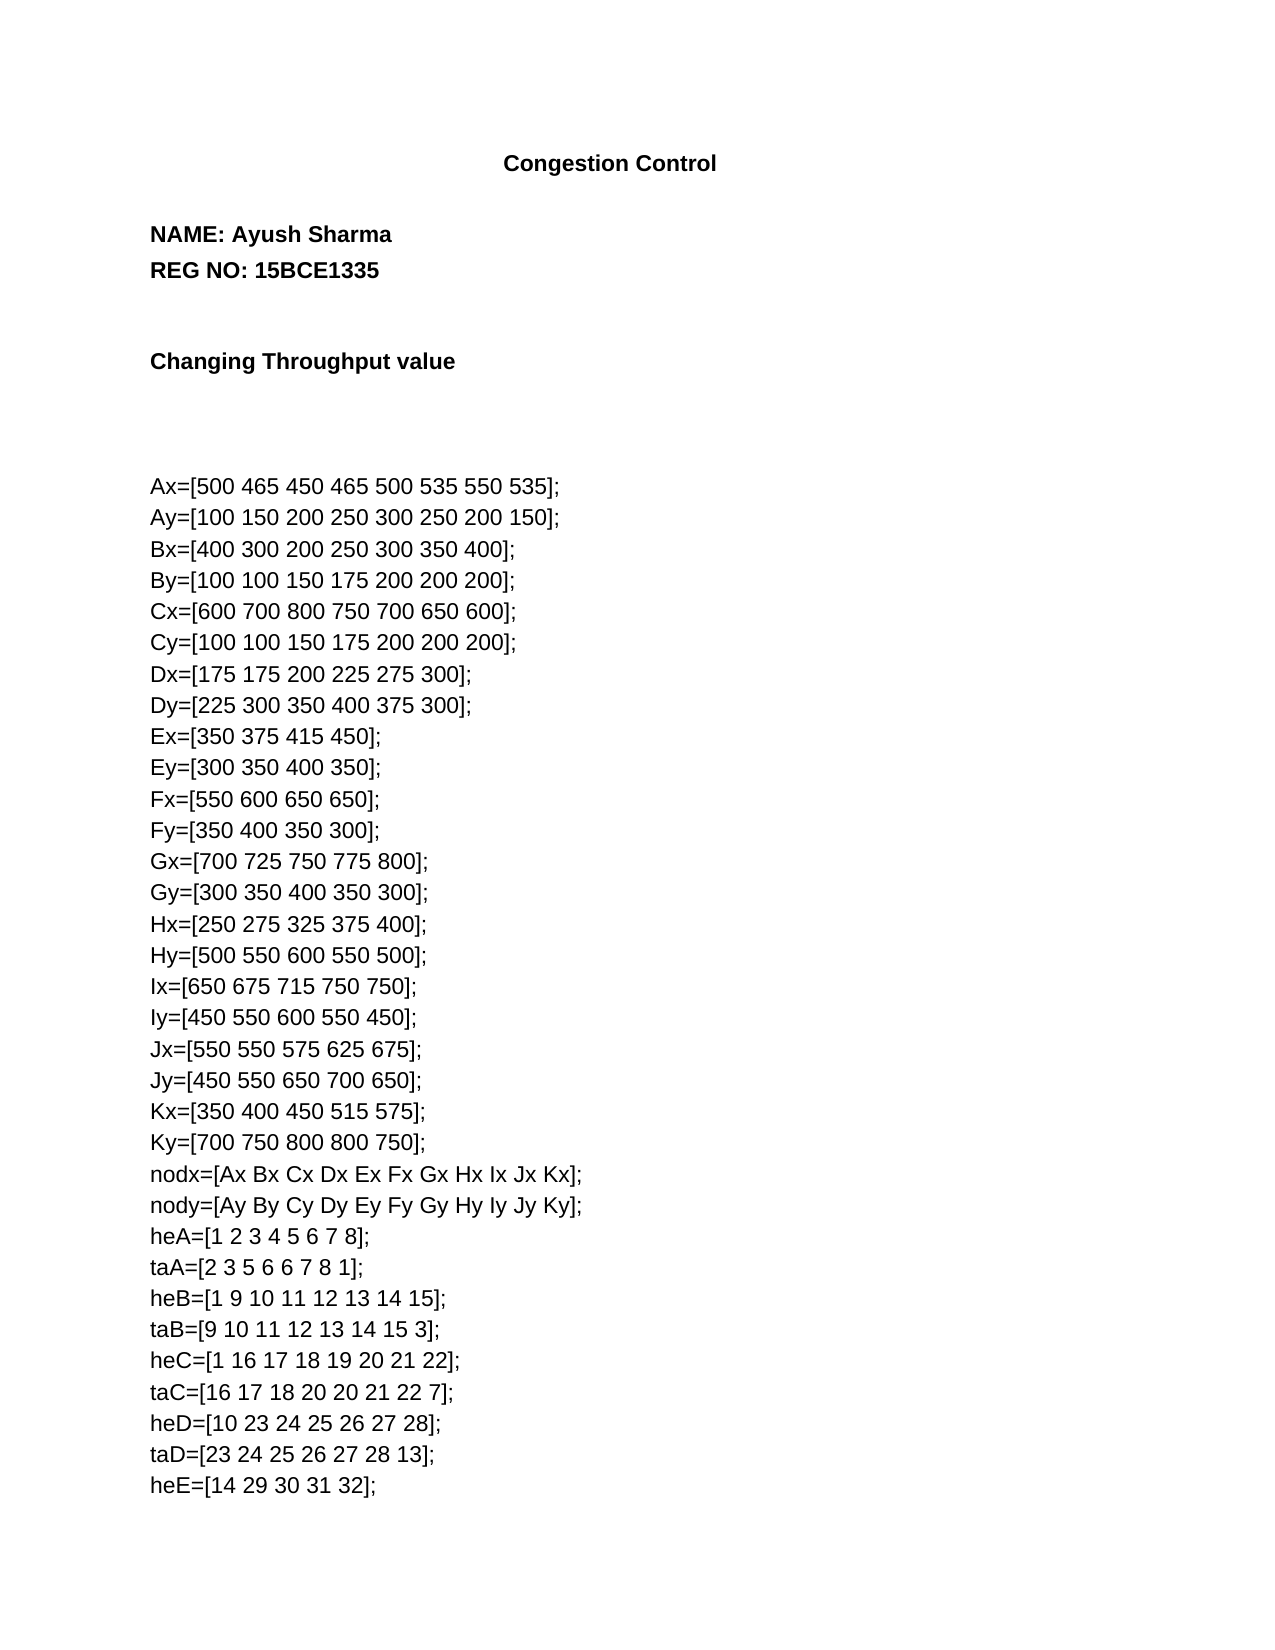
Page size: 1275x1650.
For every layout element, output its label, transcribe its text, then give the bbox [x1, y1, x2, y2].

text Hy=[500 550 600 550 500]; [150, 942, 1096, 968]
text Dy=[225 300 350 400 375 300]; [150, 692, 1096, 718]
text Kx=[350 400 450 515 575]; [150, 1098, 1096, 1124]
text Ax=[500 465 450 465 500 535 550 535]; [150, 473, 1096, 499]
text heC=[1 16 17 18 19 20 21 22]; [150, 1347, 1096, 1374]
text Fy=[350 400 350 300]; [150, 817, 1096, 843]
text Jx=[550 550 575 625 675]; [150, 1036, 1096, 1062]
text taD=[23 24 25 26 27 28 13]; [150, 1441, 1096, 1467]
subtitle Congestion Control [150, 150, 1070, 177]
text Dx=[175 175 200 225 275 300]; [150, 661, 1096, 687]
subtitle NAME: Ayush Sharma [150, 221, 503, 248]
text Gy=[300 350 400 350 300]; [150, 879, 1096, 906]
text Gx=[700 725 750 775 800]; [150, 848, 1096, 874]
text taA=[2 3 5 6 6 7 8 1]; [150, 1254, 1096, 1280]
text Cx=[600 700 800 750 700 650 600]; [150, 598, 1096, 624]
text Cy=[100 100 150 175 200 200 200]; [150, 629, 1096, 656]
text Fx=[550 600 650 650]; [150, 786, 1096, 812]
text Bx=[400 300 200 250 300 350 400]; [150, 536, 1096, 562]
text Ex=[350 375 415 450]; [150, 723, 1096, 749]
text heB=[1 9 10 11 12 13 14 15]; [150, 1285, 1096, 1311]
text heE=[14 29 30 31 32]; [150, 1472, 1096, 1499]
text Ix=[650 675 715 750 750]; [150, 973, 1096, 999]
text Hx=[250 275 325 375 400]; [150, 911, 1096, 937]
subtitle REG NO: 15BCE1335 [150, 257, 503, 283]
text Changing Throughput value [150, 348, 1096, 374]
text Ay=[100 150 200 250 300 250 200 150]; [150, 504, 1096, 531]
text Ey=[300 350 400 350]; [150, 754, 1096, 781]
text nodx=[Ax Bx Cx Dx Ex Fx Gx Hx Ix Jx Kx]; nody=[Ay By Cy Dy Ey Fy Gy Hy Iy Jy Ky]; heA=[1 2 3 4 5 6 7 8]; [150, 1161, 582, 1249]
text Iy=[450 550 600 550 450]; [150, 1004, 1096, 1031]
text taB=[9 10 11 12 13 14 15 3]; [150, 1316, 1096, 1342]
text Jy=[450 550 650 700 650]; [150, 1067, 1096, 1093]
text By=[100 100 150 175 200 200 200]; [150, 567, 1096, 593]
text heD=[10 23 24 25 26 27 28]; [150, 1410, 1096, 1436]
text Ky=[700 750 800 800 750]; [150, 1129, 1096, 1156]
text taC=[16 17 18 20 20 21 22 7]; [150, 1379, 1096, 1405]
